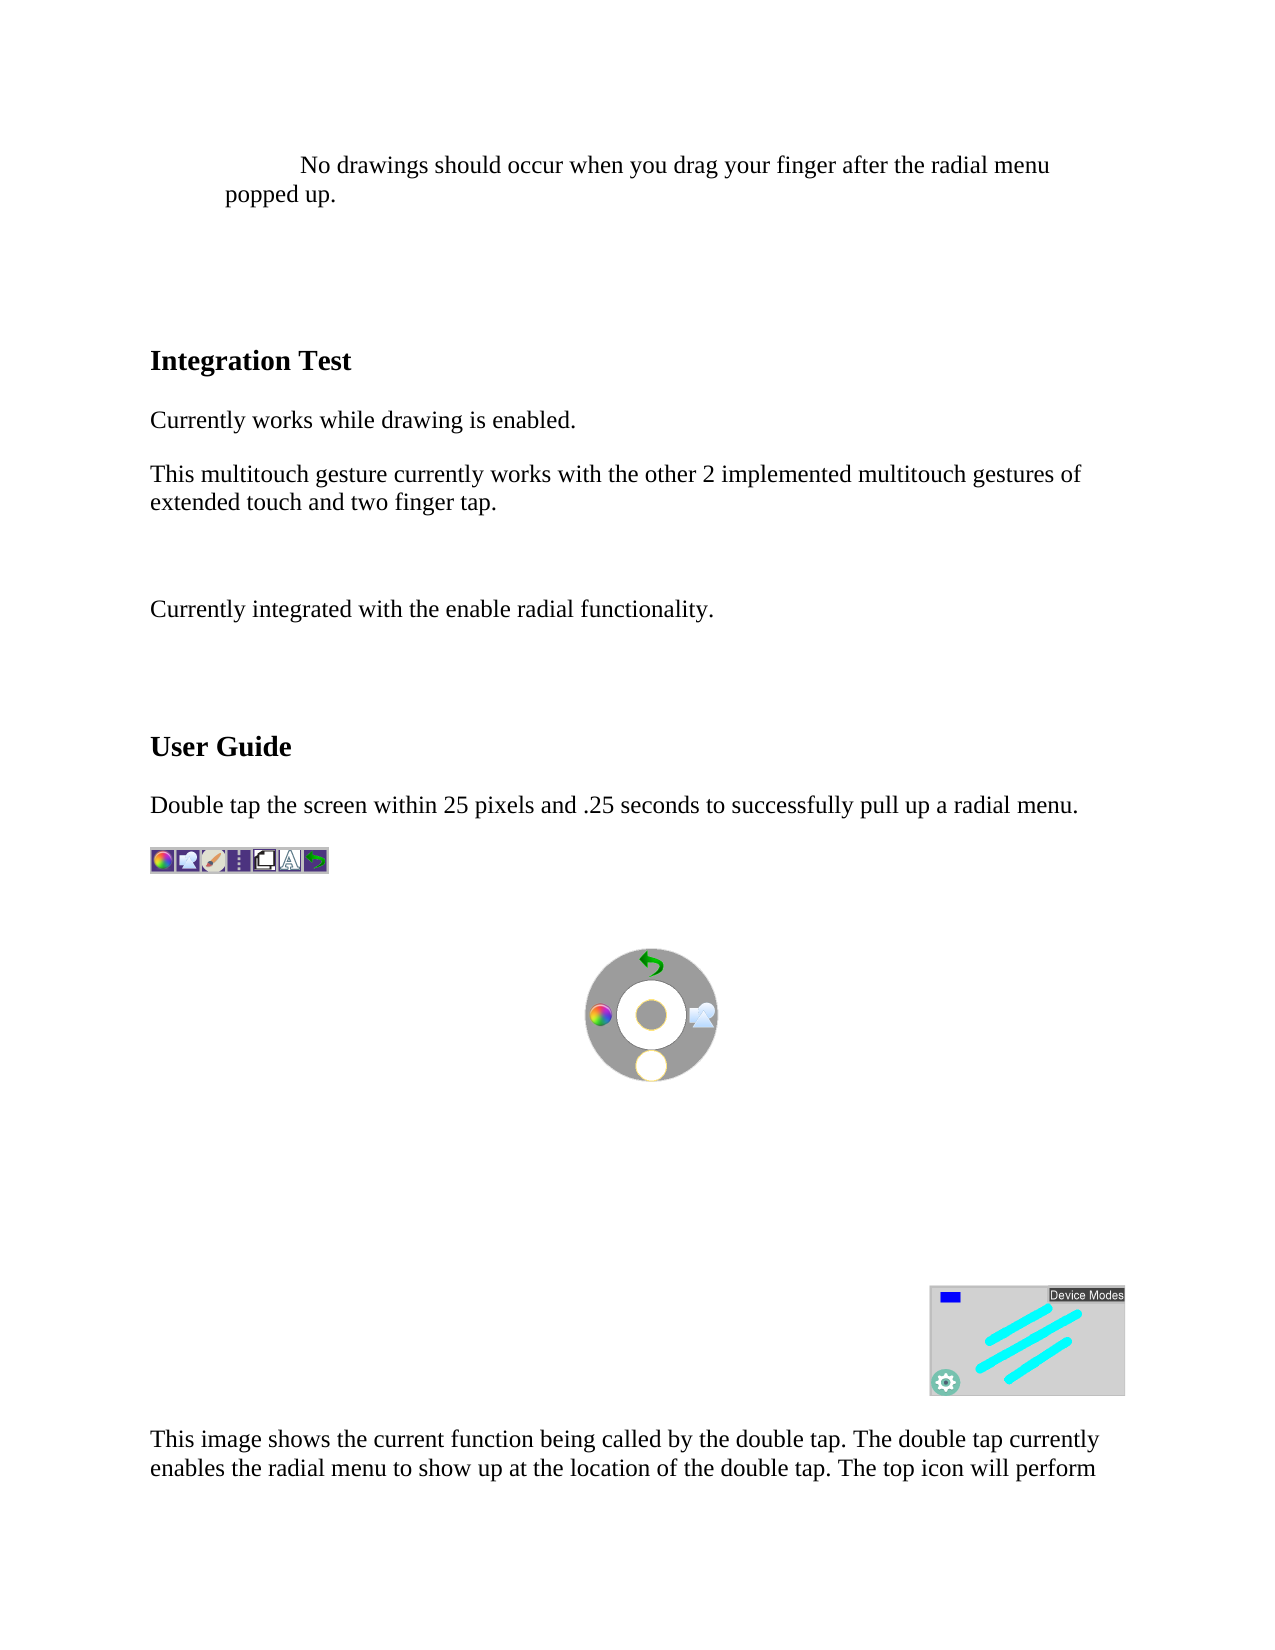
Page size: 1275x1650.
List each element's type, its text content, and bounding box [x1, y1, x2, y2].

text Double tap the screen within 25 pixels and .25 seconds to successfully pull up a radial menu. [150, 791, 1125, 819]
picture [150, 847, 1125, 1396]
text This multitouch gesture currently works with the other 2 implemented multitouch gestures of extended touch and two finger tap. [150, 459, 1125, 516]
text Currently works while drawing is enabled. [150, 376, 1125, 434]
text User Guide [150, 729, 1125, 763]
text Integration Test [150, 343, 1125, 376]
text Currently integrated with the enable radial functionality. [150, 594, 1125, 651]
text No drawings should occur when you drag your finger after the radial menu popped up. [225, 150, 1125, 207]
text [150, 1424, 1125, 1481]
